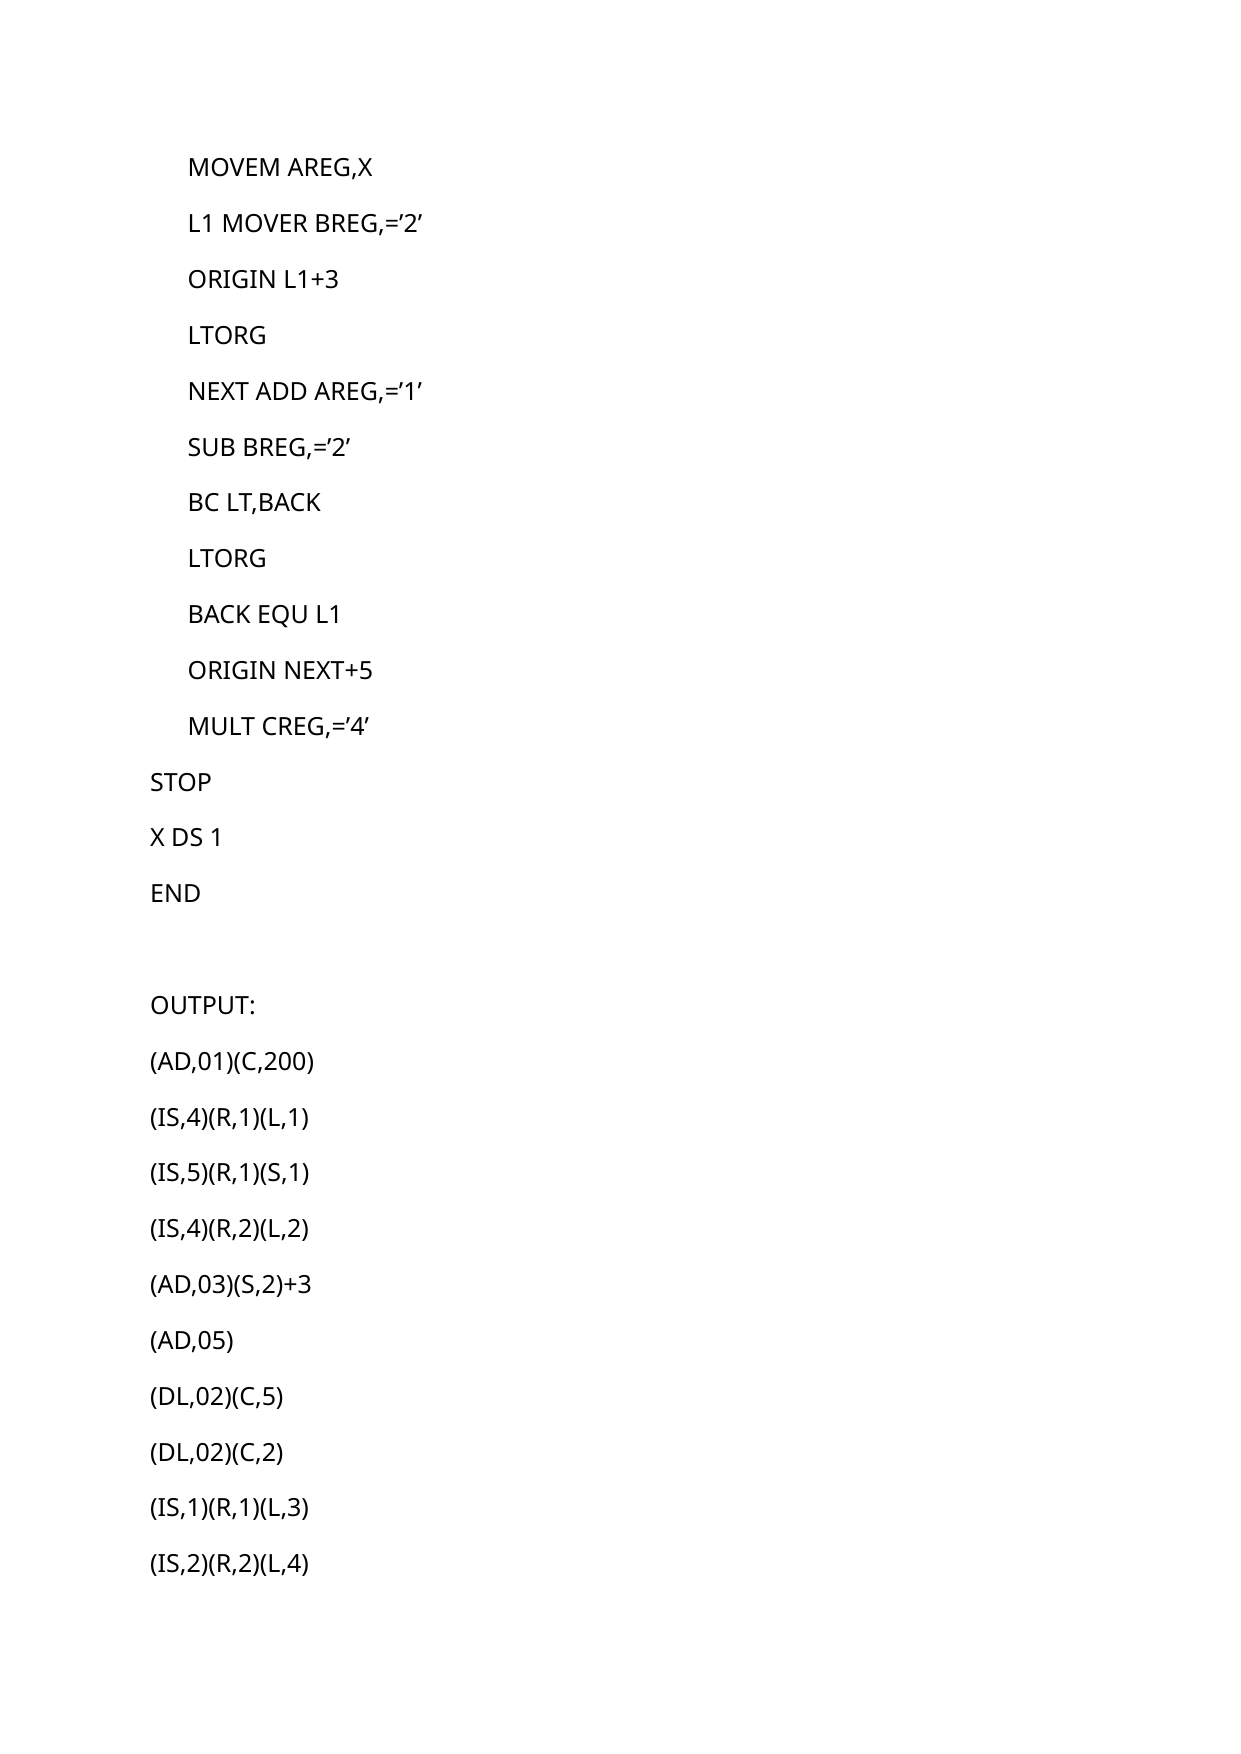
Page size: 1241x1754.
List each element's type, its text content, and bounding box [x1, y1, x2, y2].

text OUTPUT: [150, 987, 1090, 1022]
text MULT CREG,=’4’ [187, 708, 1090, 742]
text (IS,5)(R,1)(S,1) [150, 1155, 1090, 1189]
text BACK EQU L1 [187, 597, 1090, 631]
text SUB BREG,=’2’ [187, 429, 1090, 463]
text STOP [150, 764, 1090, 798]
text (IS,4)(R,1)(L,1) [150, 1099, 1090, 1133]
text (IS,1)(R,1)(L,3) [150, 1490, 1090, 1524]
text (DL,02)(C,2) [150, 1434, 1090, 1468]
text (AD,05) [150, 1322, 1090, 1357]
text BC LT,BACK [187, 485, 1090, 519]
text LTORG [187, 317, 1090, 352]
text (IS,4)(R,2)(L,2) [150, 1211, 1090, 1245]
text (DL,02)(C,5) [150, 1378, 1090, 1412]
text L1 MOVER BREG,=’2’ [187, 206, 1090, 240]
text NEXT ADD AREG,=’1’ [187, 373, 1090, 407]
text (AD,01)(C,200) [150, 1043, 1090, 1077]
text (AD,03)(S,2)+3 [150, 1267, 1090, 1301]
text (IS,2)(R,2)(L,4) [150, 1546, 1090, 1580]
text ORIGIN NEXT+5 [187, 652, 1090, 687]
text END [150, 876, 1090, 910]
text LTORG [187, 541, 1090, 575]
text MOVEM AREG,X [187, 150, 1090, 184]
text X DS 1 [150, 820, 1090, 854]
text ORIGIN L1+3 [187, 262, 1090, 296]
